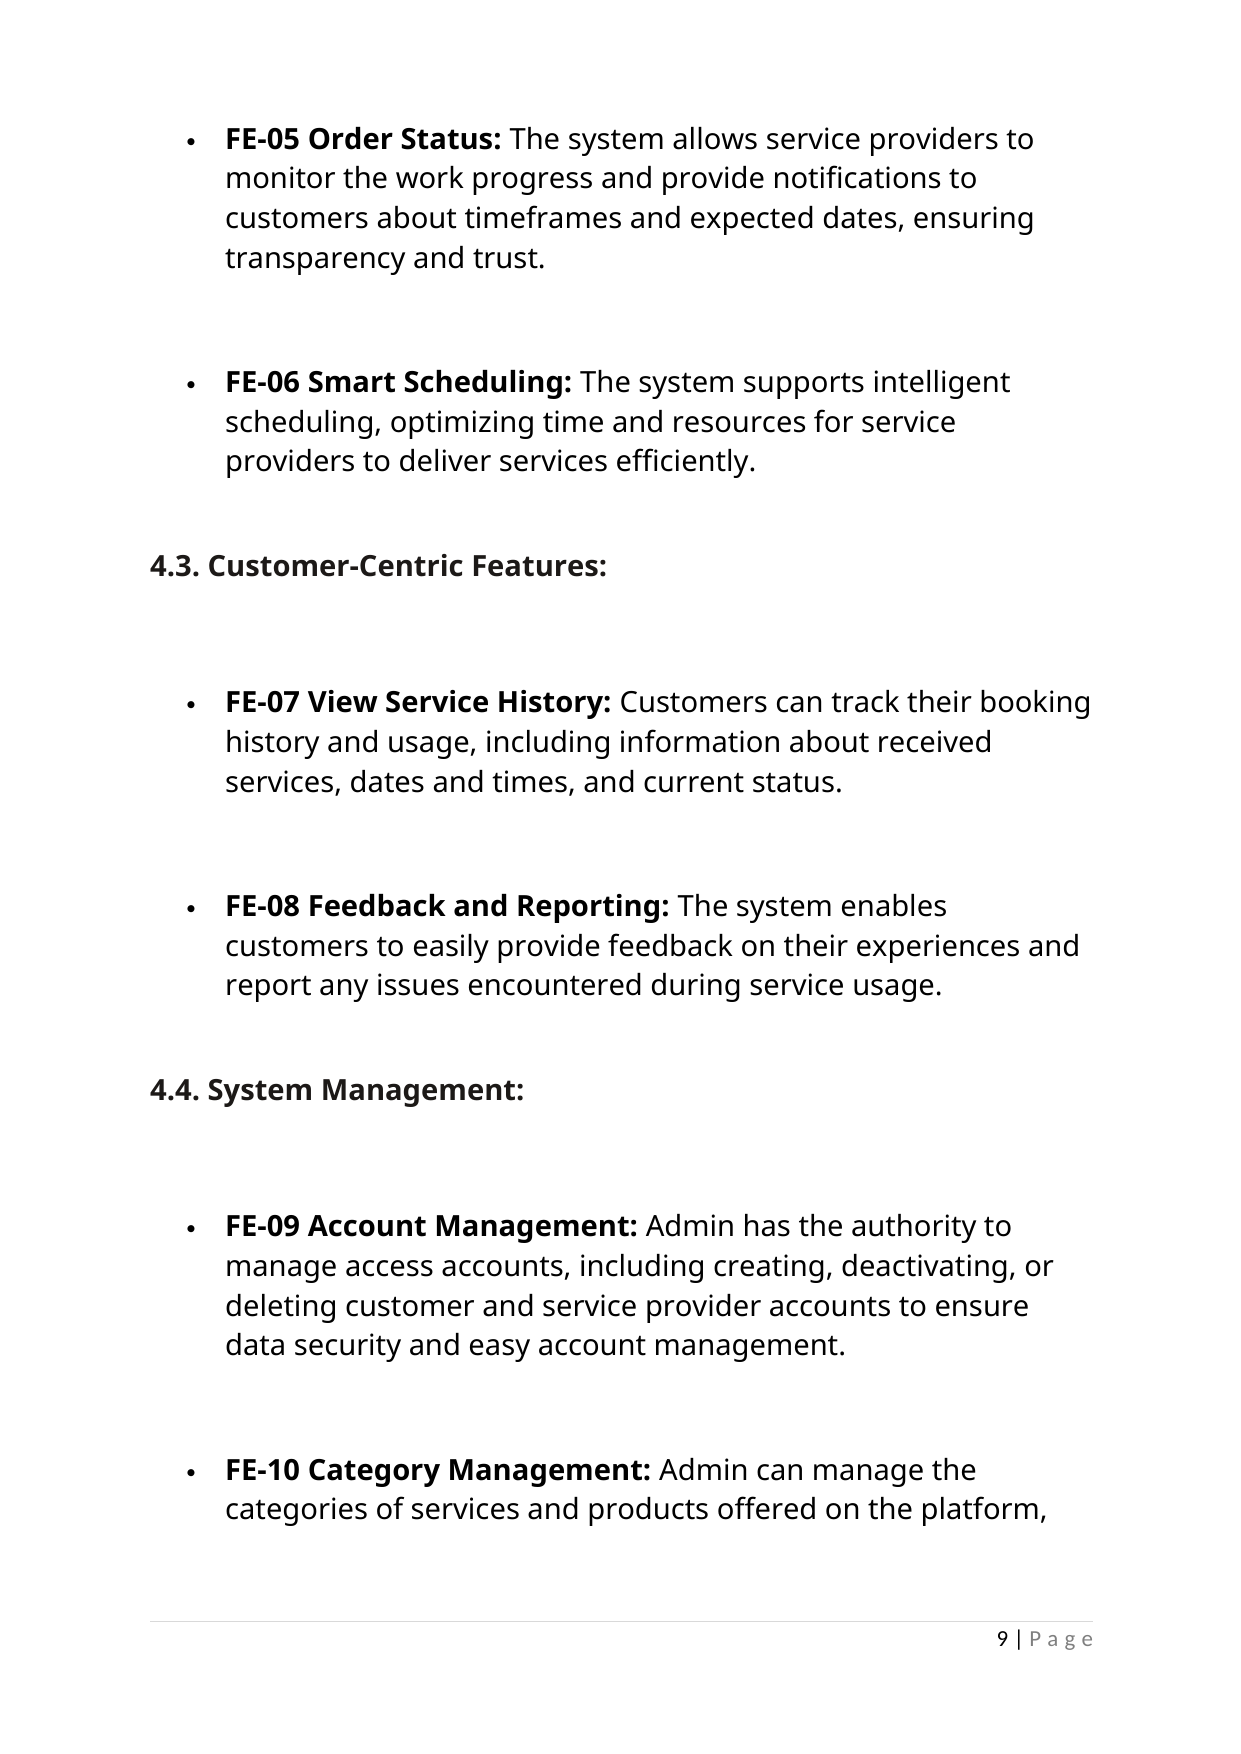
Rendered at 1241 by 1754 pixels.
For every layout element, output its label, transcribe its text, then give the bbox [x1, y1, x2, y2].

subtitle 4.4. System Management: [150, 1070, 1093, 1109]
subtitle 4.3. Customer-Centric Features: [150, 546, 1093, 585]
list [187, 1449, 1093, 1528]
list FE-09 Account Management: Admin has the authority to manage access accounts, including creating, deactivating, or deleting customer and service provider accounts to ensure data security and easy account management. [187, 1206, 1093, 1364]
list FE-06 Smart Scheduling: The system supports intelligent scheduling, optimizing time and resources for service providers to deliver services efficiently. [187, 361, 1093, 480]
list FE-05 Order Status: The system allows service providers to monitor the work progress and provide notifications to customers about timeframes and expected dates, ensuring transparency and trust. [187, 118, 1093, 277]
list FE-07 View Service History: Customers can track their booking history and usage, including information about received services, dates and times, and current status. [187, 682, 1093, 801]
list FE-08 Feedback and Reporting: The system enables customers to easily provide feedback on their experiences and report any issues encountered during service usage. [187, 885, 1093, 1004]
